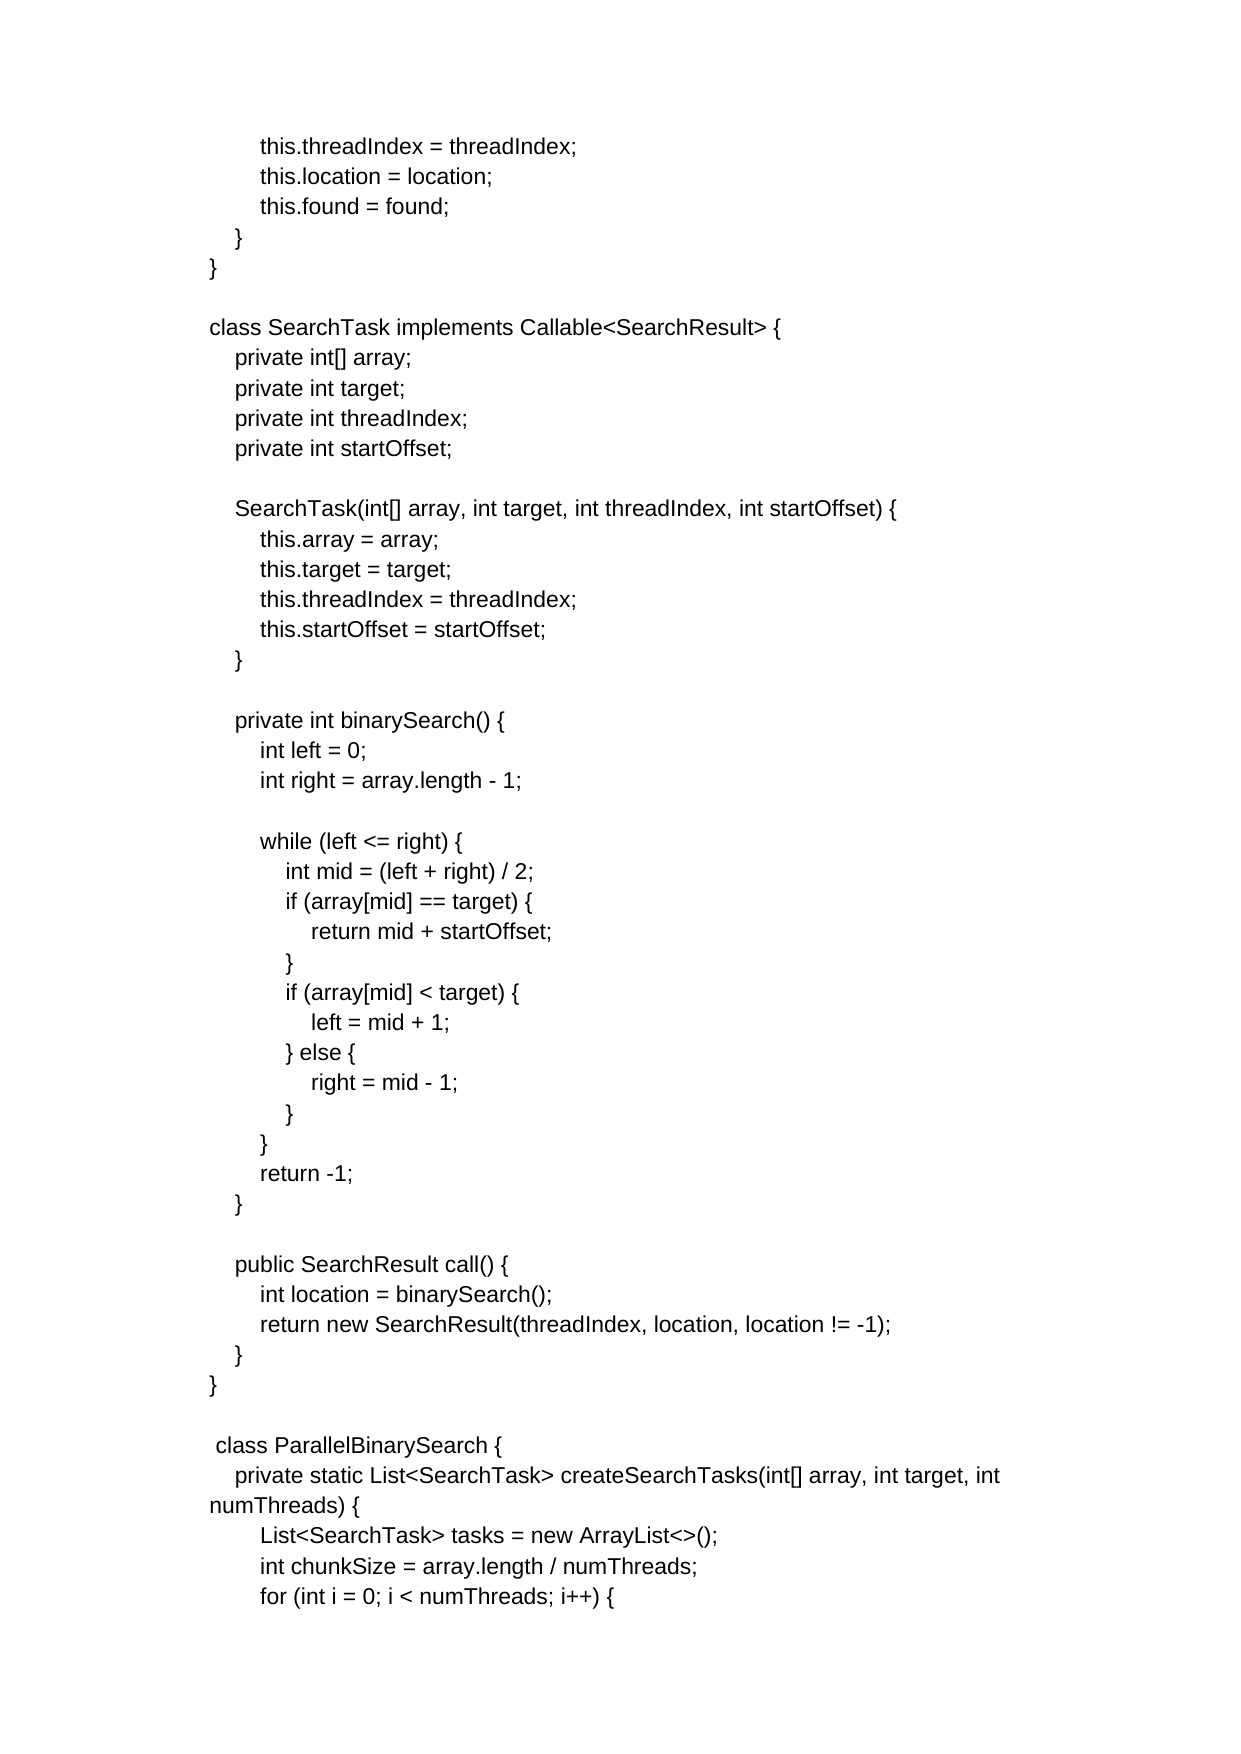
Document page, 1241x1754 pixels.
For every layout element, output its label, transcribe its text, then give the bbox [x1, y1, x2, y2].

text return mid + startOffset; [209, 918, 1090, 945]
text int right = array.length - 1; [209, 767, 1090, 794]
text } [209, 1341, 1090, 1368]
text private int startOffset; [209, 435, 1090, 461]
text private int[] array; [209, 344, 1090, 371]
text } [209, 646, 1090, 673]
text this.found = found; [209, 193, 1090, 220]
text if (array[mid] == target) { [209, 888, 1090, 914]
text int left = 0; [209, 737, 1090, 763]
text for (int i = 0; i < numThreads; i++) { [209, 1583, 1090, 1609]
text return new SearchResult(threadIndex, location, location != -1); [209, 1311, 1090, 1337]
text this.threadIndex = threadIndex; [209, 586, 1090, 612]
text this.location = location; [209, 163, 1090, 189]
text } [209, 254, 1090, 280]
text public SearchResult call() { [209, 1251, 1090, 1277]
text return -1; [209, 1160, 1090, 1186]
text } [209, 1130, 1090, 1156]
text } [209, 1190, 1090, 1217]
text SearchTask(int[] array, int target, int threadIndex, int startOffset) { [209, 495, 1090, 522]
text } else { [209, 1039, 1090, 1066]
text List<SearchTask> tasks = new ArrayList<>(); [209, 1522, 1090, 1549]
text int chunkSize = array.length / numThreads; [209, 1553, 1090, 1579]
text private int binarySearch() { [209, 707, 1090, 733]
text } [209, 223, 1090, 250]
text class SearchTask implements Callable<SearchResult> { [209, 314, 1090, 341]
text } [209, 1371, 1090, 1398]
text if (array[mid] < target) { [209, 979, 1090, 1005]
text } [209, 1099, 1090, 1126]
text int mid = (left + right) / 2; [209, 858, 1090, 884]
text left = mid + 1; [209, 1009, 1090, 1035]
text this.array = array; [209, 526, 1090, 552]
text private int target; [209, 374, 1090, 401]
text this.threadIndex = threadIndex; [209, 133, 1090, 159]
text this.startOffset = startOffset; [209, 616, 1090, 643]
text while (left <= right) { [209, 828, 1090, 854]
text right = mid - 1; [209, 1069, 1090, 1096]
text int location = binarySearch(); [209, 1281, 1090, 1307]
text class ParallelBinarySearch { [209, 1432, 1090, 1458]
text private int threadIndex; [209, 405, 1090, 431]
text } [209, 948, 1090, 975]
text private static List<SearchTask> createSearchTasks(int[] array, int target, int numThreads) { [209, 1462, 1090, 1519]
text this.target = target; [209, 556, 1090, 582]
